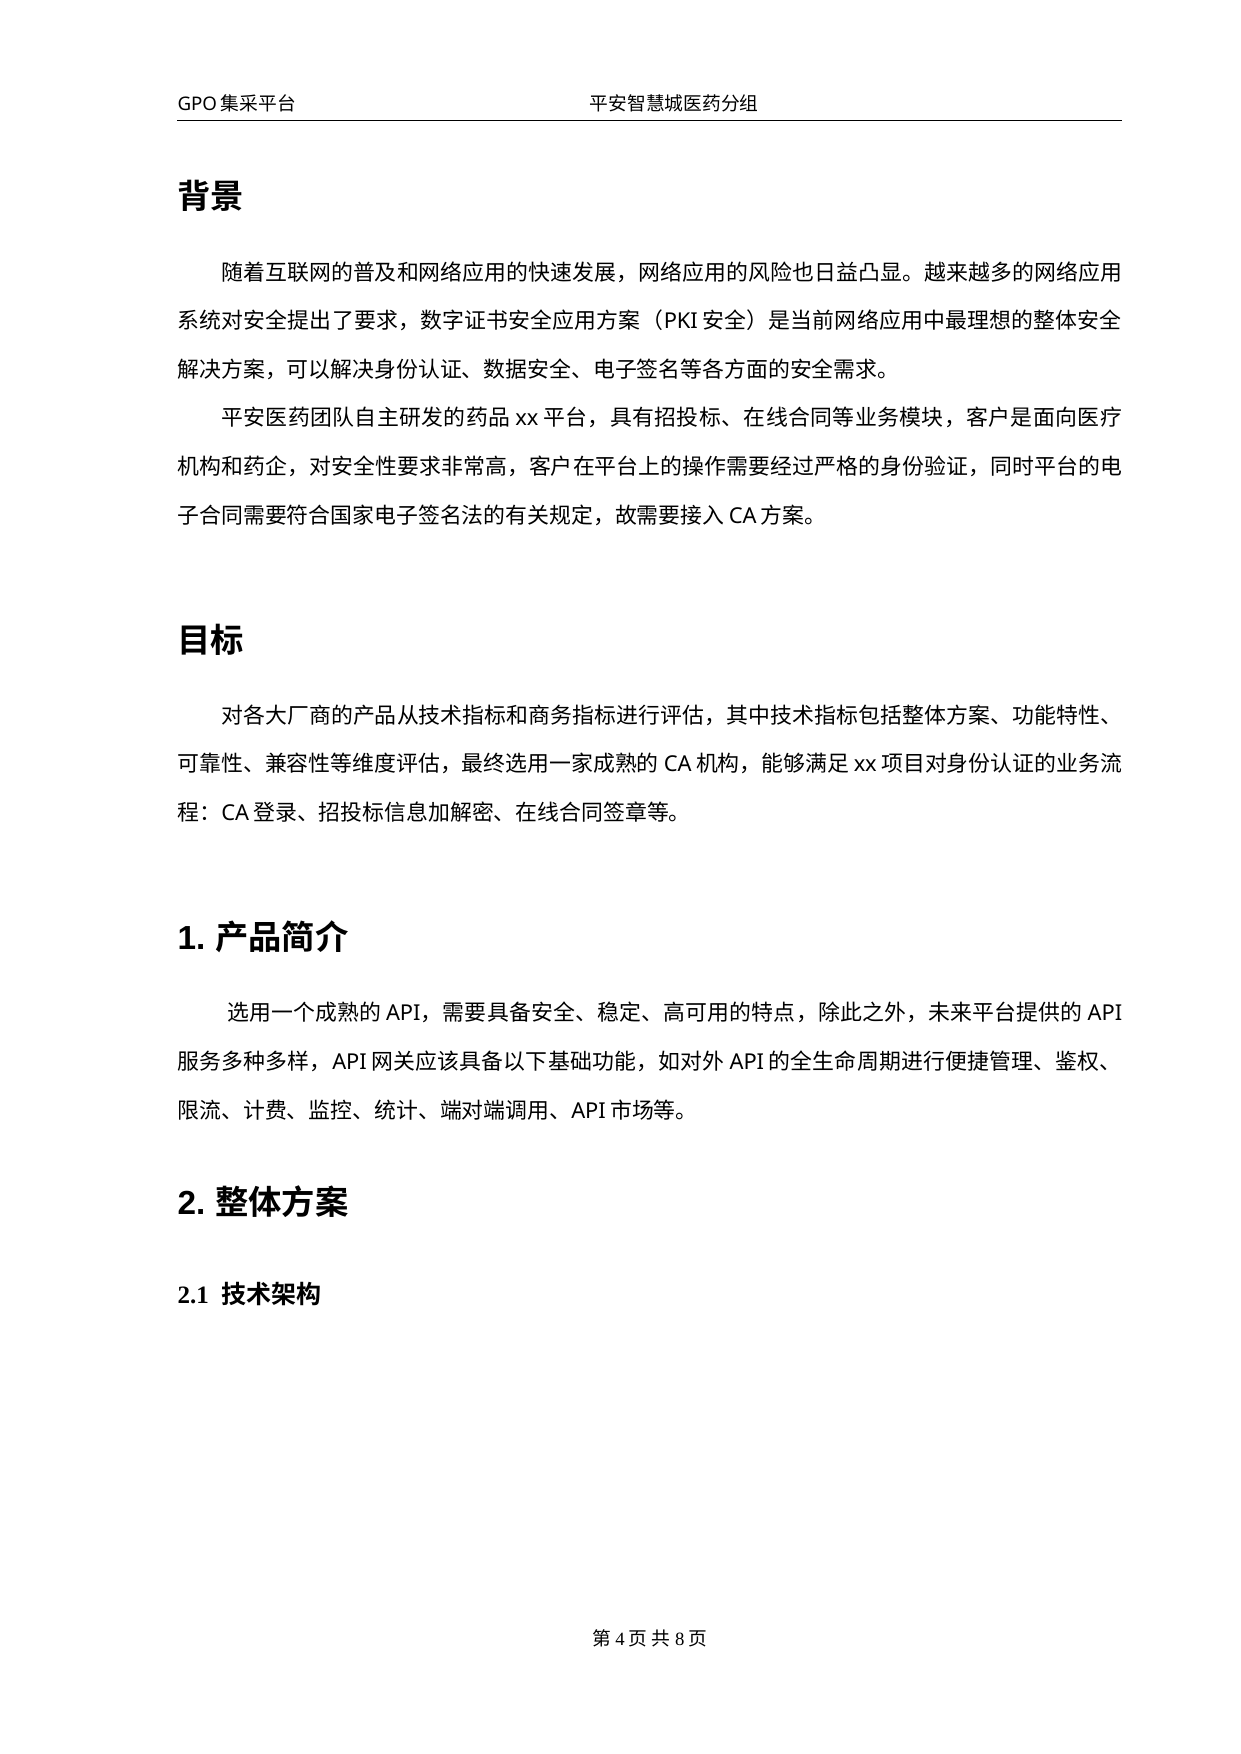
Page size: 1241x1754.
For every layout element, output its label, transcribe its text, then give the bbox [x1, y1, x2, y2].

subtitle 产品简介 [177, 903, 1122, 968]
subtitle 背景 [177, 162, 1122, 227]
subtitle 目标 [177, 605, 1122, 670]
subtitle 技术架构 [177, 1260, 1122, 1325]
text 平安医药团队自主研发的药品xx平台，具有招投标、在线合同等业务模块，客户是面向医疗机构和药企，对安全性要求非常高，客户在平台上的操作需要经过严格的身份验证，同时平台的电子合同需要符合国家电子签名法的有关规定，故需要接入CA方案。 [177, 400, 1122, 530]
text 选用一个成熟的API，需要具备安全、稳定、高可用的特点，除此之外，未来平台提供的API服务多种多样，API网关应该具备以下基础功能，如对外API的全生命周期进行便捷管理、鉴权、限流、计费、监控、统计、端对端调用、API市场等。 [177, 995, 1122, 1125]
text 对各大厂商的产品从技术指标和商务指标进行评估，其中技术指标包括整体方案、功能特性、可靠性、兼容性等维度评估，最终选用一家成熟的CA机构，能够满足xx项目对身份认证的业务流程：CA登录、招投标信息加解密、在线合同签章等。 [177, 697, 1122, 827]
text 随着互联网的普及和网络应用的快速发展，网络应用的风险也日益凸显。越来越多的网络应用系统对安全提出了要求，数字证书安全应用方案（PKI安全）是当前网络应用中最理想的整体安全解决方案，可以解决身份认证、数据安全、电子签名等各方面的安全需求。 [177, 254, 1122, 384]
subtitle 整体方案 [177, 1168, 1122, 1233]
